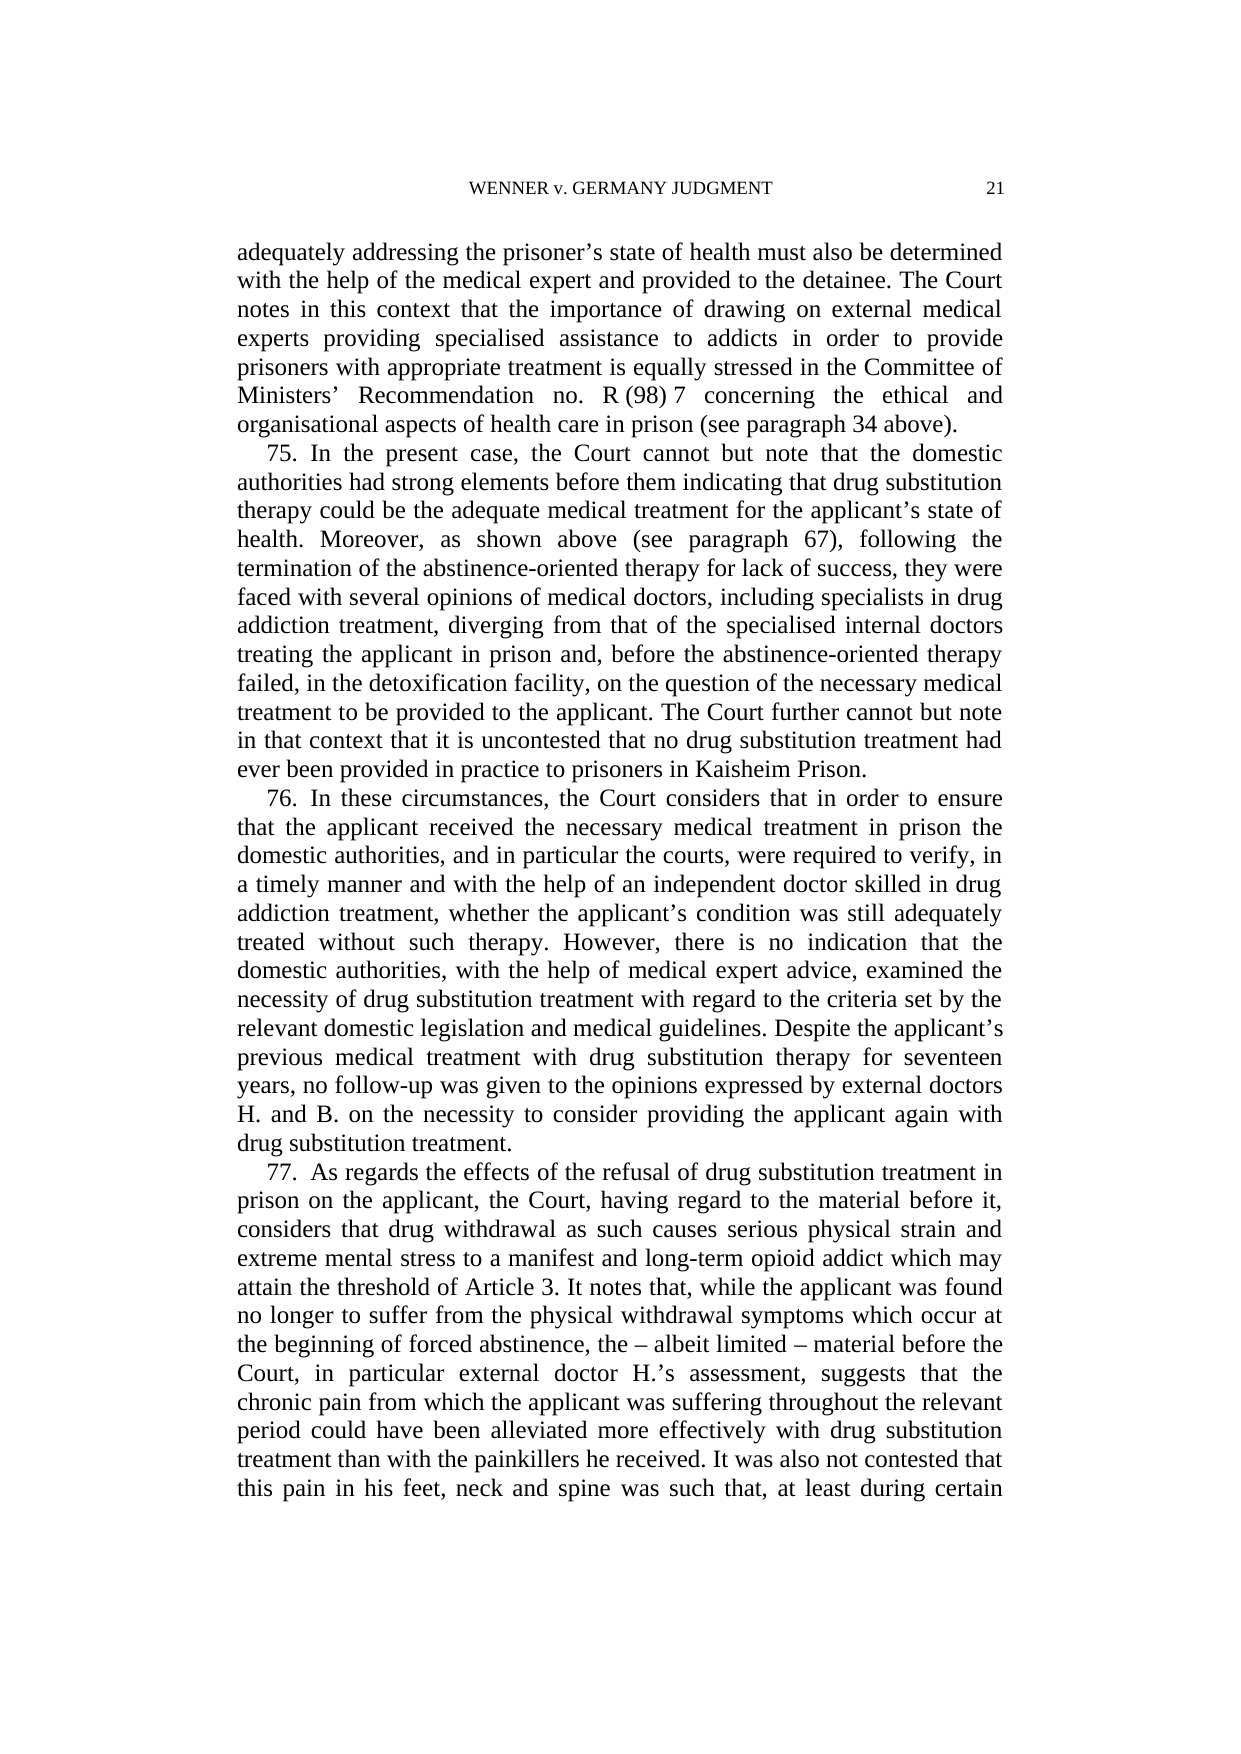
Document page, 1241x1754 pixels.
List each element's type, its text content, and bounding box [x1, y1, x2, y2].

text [237, 1157, 1003, 1502]
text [237, 237, 1003, 438]
text 77. In these circumstances, the Court considers that in order to ensure that the applicant received the necessary medical treatment in prison the domestic authorities, and in particular the courts, were required to verify, in a timely manner and with the help of an independent doctor skilled in drug addiction treatment, whether the applicant’s condition was still adequately treated without such therapy. However, there is no indication that the domestic authorities, with the help of medical expert advice, examined the necessity of drug substitution treatment with regard to the criteria set by the relevant domestic legislation and medical guidelines. Despite the applicant’s previous medical treatment with drug substitution therapy for seventeen years, no follow-up was given to the opinions expressed by external doctors H. and B. on the necessity to consider providing the applicant again with drug substitution treatment. [237, 783, 1003, 1157]
text 76. In the present case, the Court cannot but note that the domestic authorities had strong elements before them indicating that drug substitution therapy could be the adequate medical treatment for the applicant’s state of health. Moreover, as shown above (see paragraph 67), following the termination of the abstinence-oriented therapy for lack of success, they were faced with several opinions of medical doctors, including specialists in drug addiction treatment, diverging from that of the specialised internal doctors treating the applicant in prison and, before the abstinence-oriented therapy failed, in the detoxification facility, on the question of the necessary medical treatment to be provided to the applicant. The Court further cannot but note in that context that it is uncontested that no drug substitution treatment had ever been provided in practice to prisoners in Kaisheim Prison. [237, 438, 1003, 783]
